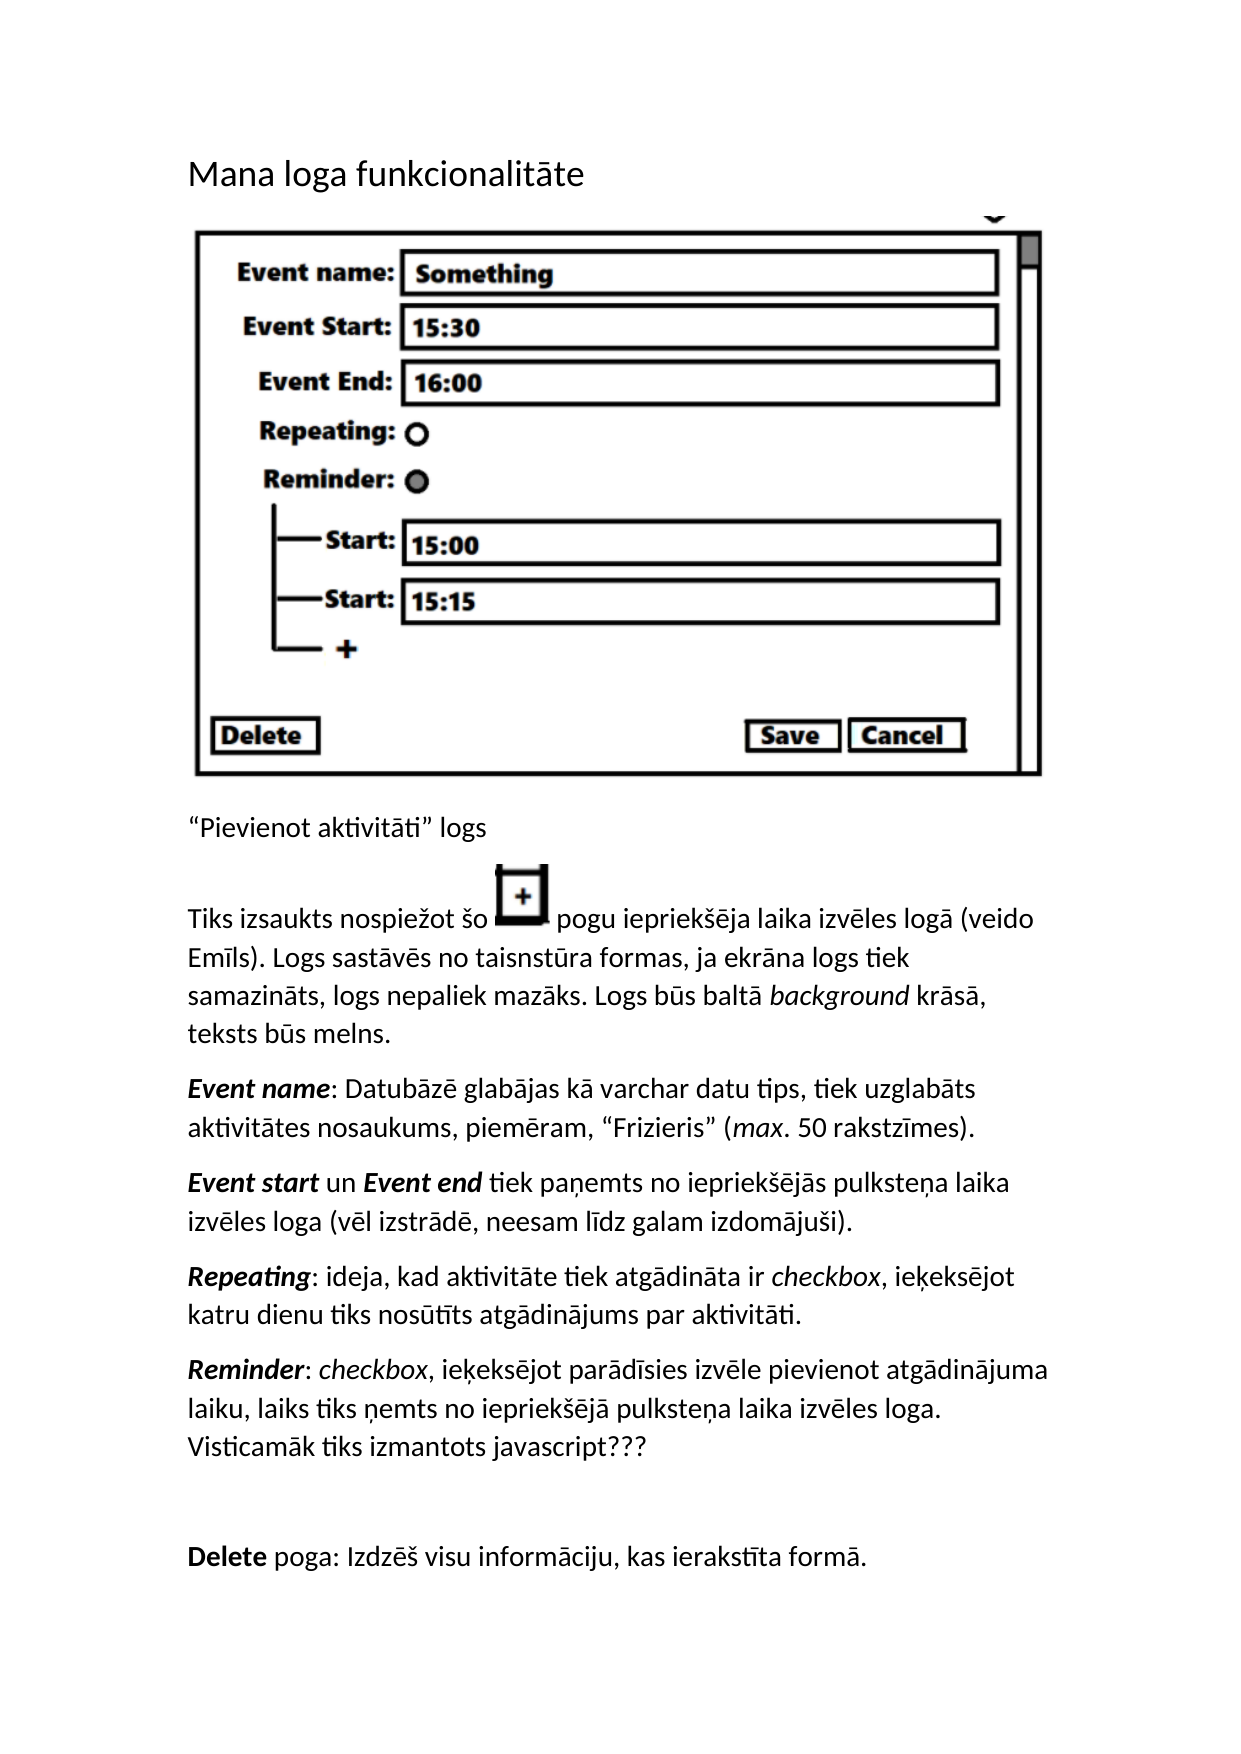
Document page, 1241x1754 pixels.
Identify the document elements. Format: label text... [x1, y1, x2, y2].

text Reminder: checkbox, ieķeksējot parādīsies izvēle pievienot atgādinājuma laiku, laiks tiks ņemts no iepriekšējā pulksteņa laika izvēles loga. Visticamāk tiks izmantots javascript??? [187, 1351, 1053, 1464]
text Repeating: ideja, kad aktivitāte tiek atgādināta ir checkbox, ieķeksējot katru dienu tiks nosūtīts atgādinājums par aktivitāti. [187, 1258, 1053, 1332]
picture [495, 864, 550, 929]
text Mana loga funkcionalitāte [187, 150, 1053, 196]
text “Pievienot aktivitāti” logs [187, 809, 1053, 845]
text Event start un Event end tiek paņemts no iepriekšējās pulksteņa laika izvēles loga (vēl izstrādē, neesam līdz galam izdomājuši). [187, 1164, 1053, 1238]
text Tiks izsaukts nospiežot šo pogu iepriekšēja laika izvēles logā (veido Emīls). Logs sastāvēs no taisnstūra formas, ja ekrāna logs tiek samazināts, logs nepaliek mazāks. Logs būs baltā background krāsā, teksts būs melns. [187, 864, 1053, 1051]
picture [187, 216, 1053, 791]
text Event name: Datubāzē glabājas kā varchar datu tips, tiek uzglabāts aktivitātes nosaukums, piemēram, “Frizieris” (max. 50 rakstzīmes). [187, 1071, 1053, 1145]
text Delete poga: Izdzēš visu informāciju, kas ierakstīta formā. [187, 1538, 1053, 1574]
